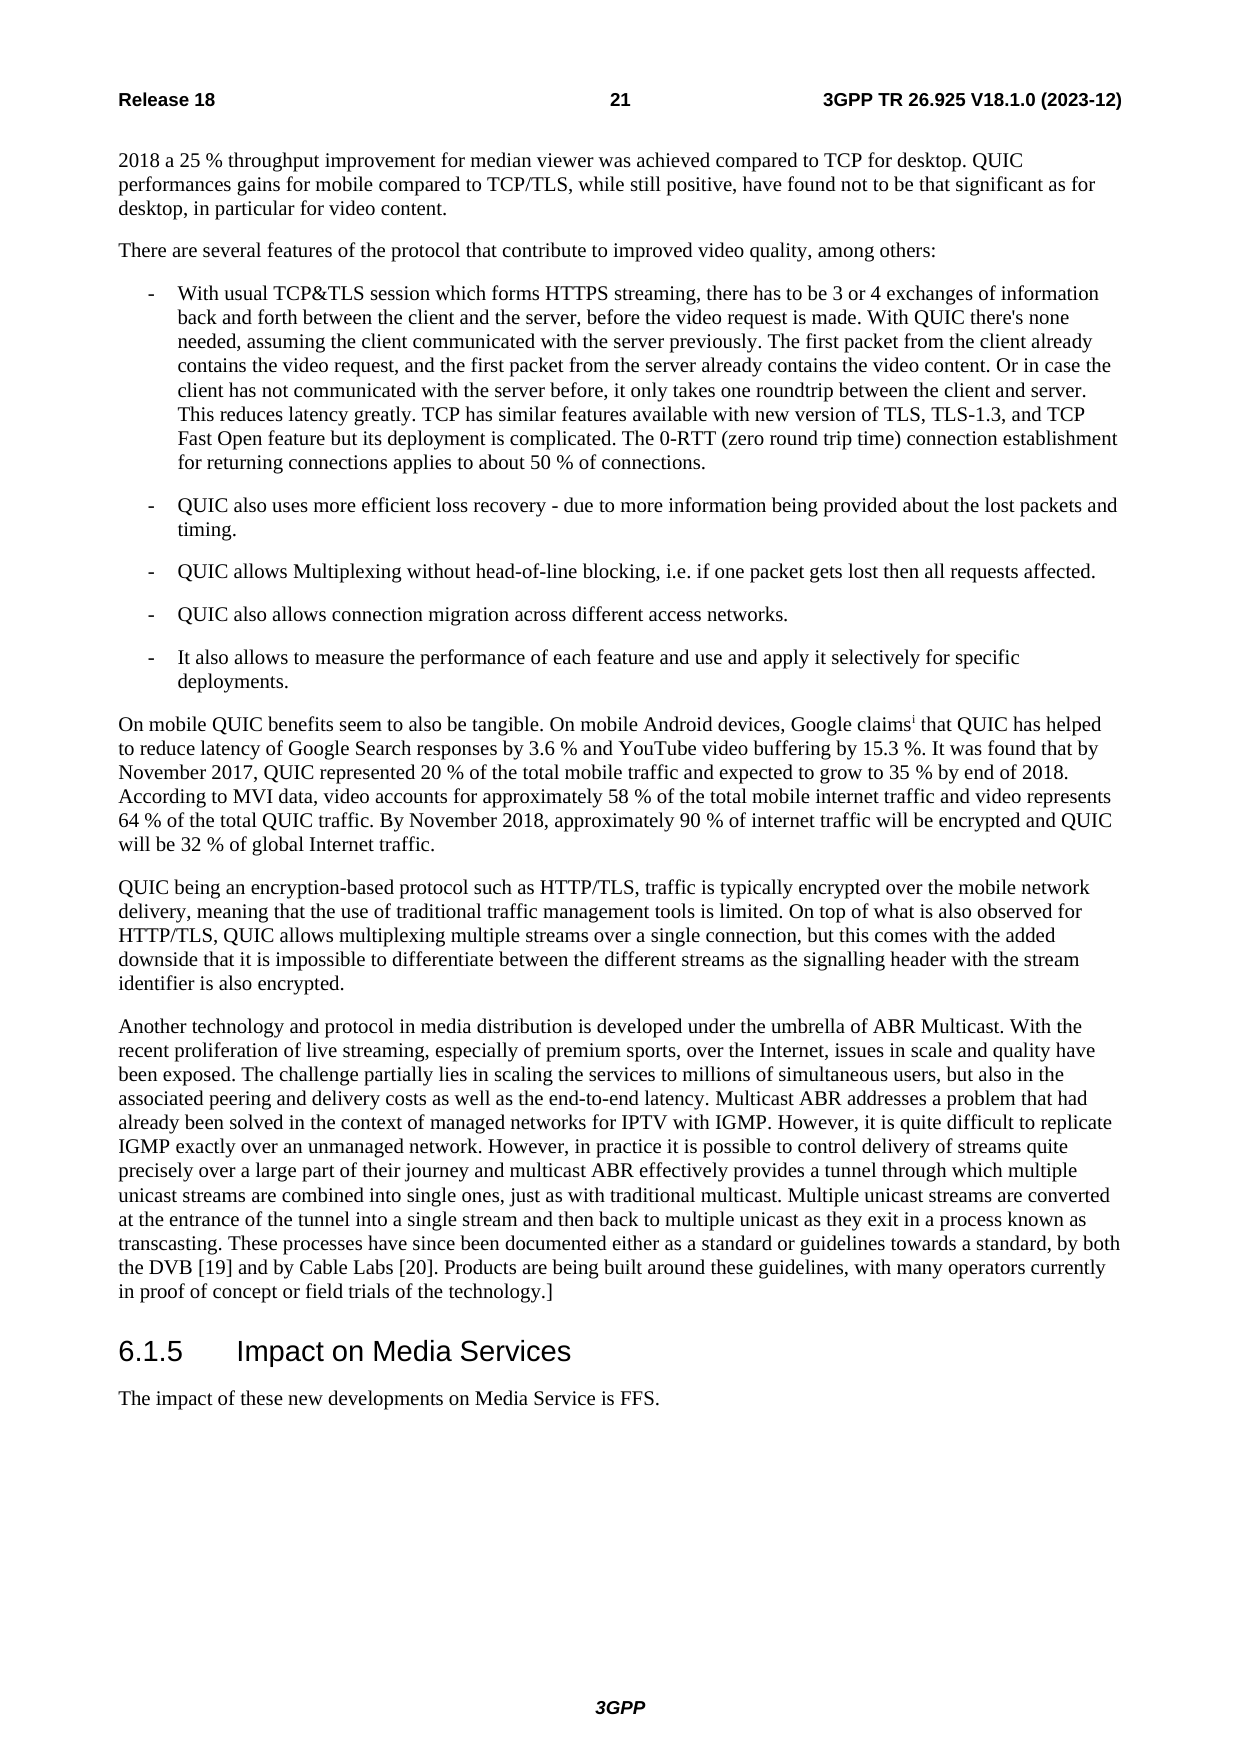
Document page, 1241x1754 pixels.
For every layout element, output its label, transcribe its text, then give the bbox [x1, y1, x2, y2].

text - QUIC also uses more efficient loss recovery - due to more information being provided about the lost packets and timing. [148, 492, 1122, 541]
text - It also allows to measure the performance of each feature and use and apply it selectively for specific deployments. [148, 645, 1122, 693]
text There are several features of the protocol that contribute to improved video quality, among others: [118, 238, 1122, 262]
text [118, 147, 1122, 220]
text On mobile QUIC benefits seem to also be tangible. On mobile Android devices, Google claims that QUIC has helped to reduce latency of Google Search responses by 3.6 % and YouTube video buffering by 15.3 %. It was found that by November 2017, QUIC represented 20 % of the total mobile traffic and expected to grow to 35 % by end of 2018. According to MVI data, video accounts for approximately 58 % of the total mobile internet traffic and video represents 64 % of the total QUIC traffic. By November 2018, approximately 90 % of internet traffic will be encrypted and QUIC will be 32 % of global Internet traffic. [118, 712, 1122, 856]
text - With usual TCP&TLS session which forms HTTPS streaming, there has to be 3 or 4 exchanges of information back and forth between the client and the server, before the video request is made. With QUIC there's none needed, assuming the client communicated with the server previously. The first packet from the client already contains the video request, and the first packet from the server already contains the video content. Or in case the client has not communicated with the server before, it only takes one roundtrip between the client and server. This reduces latency greatly. TCP has similar features available with new version of TLS, TLS-1.3, and TCP Fast Open feature but its deployment is complicated. The 0-RTT (zero round trip time) connection establishment for returning connections applies to about 50 % of connections. [148, 281, 1122, 474]
text QUIC being an encryption-based protocol such as HTTP/TLS, traffic is typically encrypted over the mobile network delivery, meaning that the use of traditional traffic management tools is limited. On top of what is also observed for HTTP/TLS, QUIC allows multiplexing multiple streams over a single connection, but this comes with the added downside that it is impossible to differentiate between the different streams as the signalling header with the stream identifier is also encrypted. [118, 875, 1122, 995]
text - QUIC allows Multiplexing without head-of-line blocking, i.e. if one packet gets lost then all requests affected. [148, 559, 1122, 583]
text Another technology and protocol in media distribution is developed under the umbrella of ABR Multicast. With the recent proliferation of live streaming, especially of premium sports, over the Internet, issues in scale and quality have been exposed. The challenge partially lies in scaling the services to millions of simultaneous users, but also in the associated peering and delivery costs as well as the end-to-end latency. Multicast ABR addresses a problem that had already been solved in the context of managed networks for IPTV with IGMP. However, it is quite difficult to replicate IGMP exactly over an unmanaged network. However, in practice it is possible to control delivery of streams quite precisely over a large part of their journey and multicast ABR effectively provides a tunnel through which multiple unicast streams are combined into single ones, just as with traditional multicast. Multiple unicast streams are converted at the entrance of the tunnel into a single stream and then back to multiple unicast as they exit in a process known as transcasting. These processes have since been documented either as a standard or guidelines towards a standard, by both the DVB [19] and by Cable Labs [20]. Products are being built around these guidelines, with many operators currently in proof of concept or field trials of the technology.] [118, 1014, 1122, 1303]
subtitle 6.1.5 Impact on Media Services [118, 1334, 1122, 1368]
text The impact of these new developments on Media Service is FFS. [118, 1386, 1122, 1410]
text - QUIC also allows connection migration across different access networks. [148, 602, 1122, 626]
